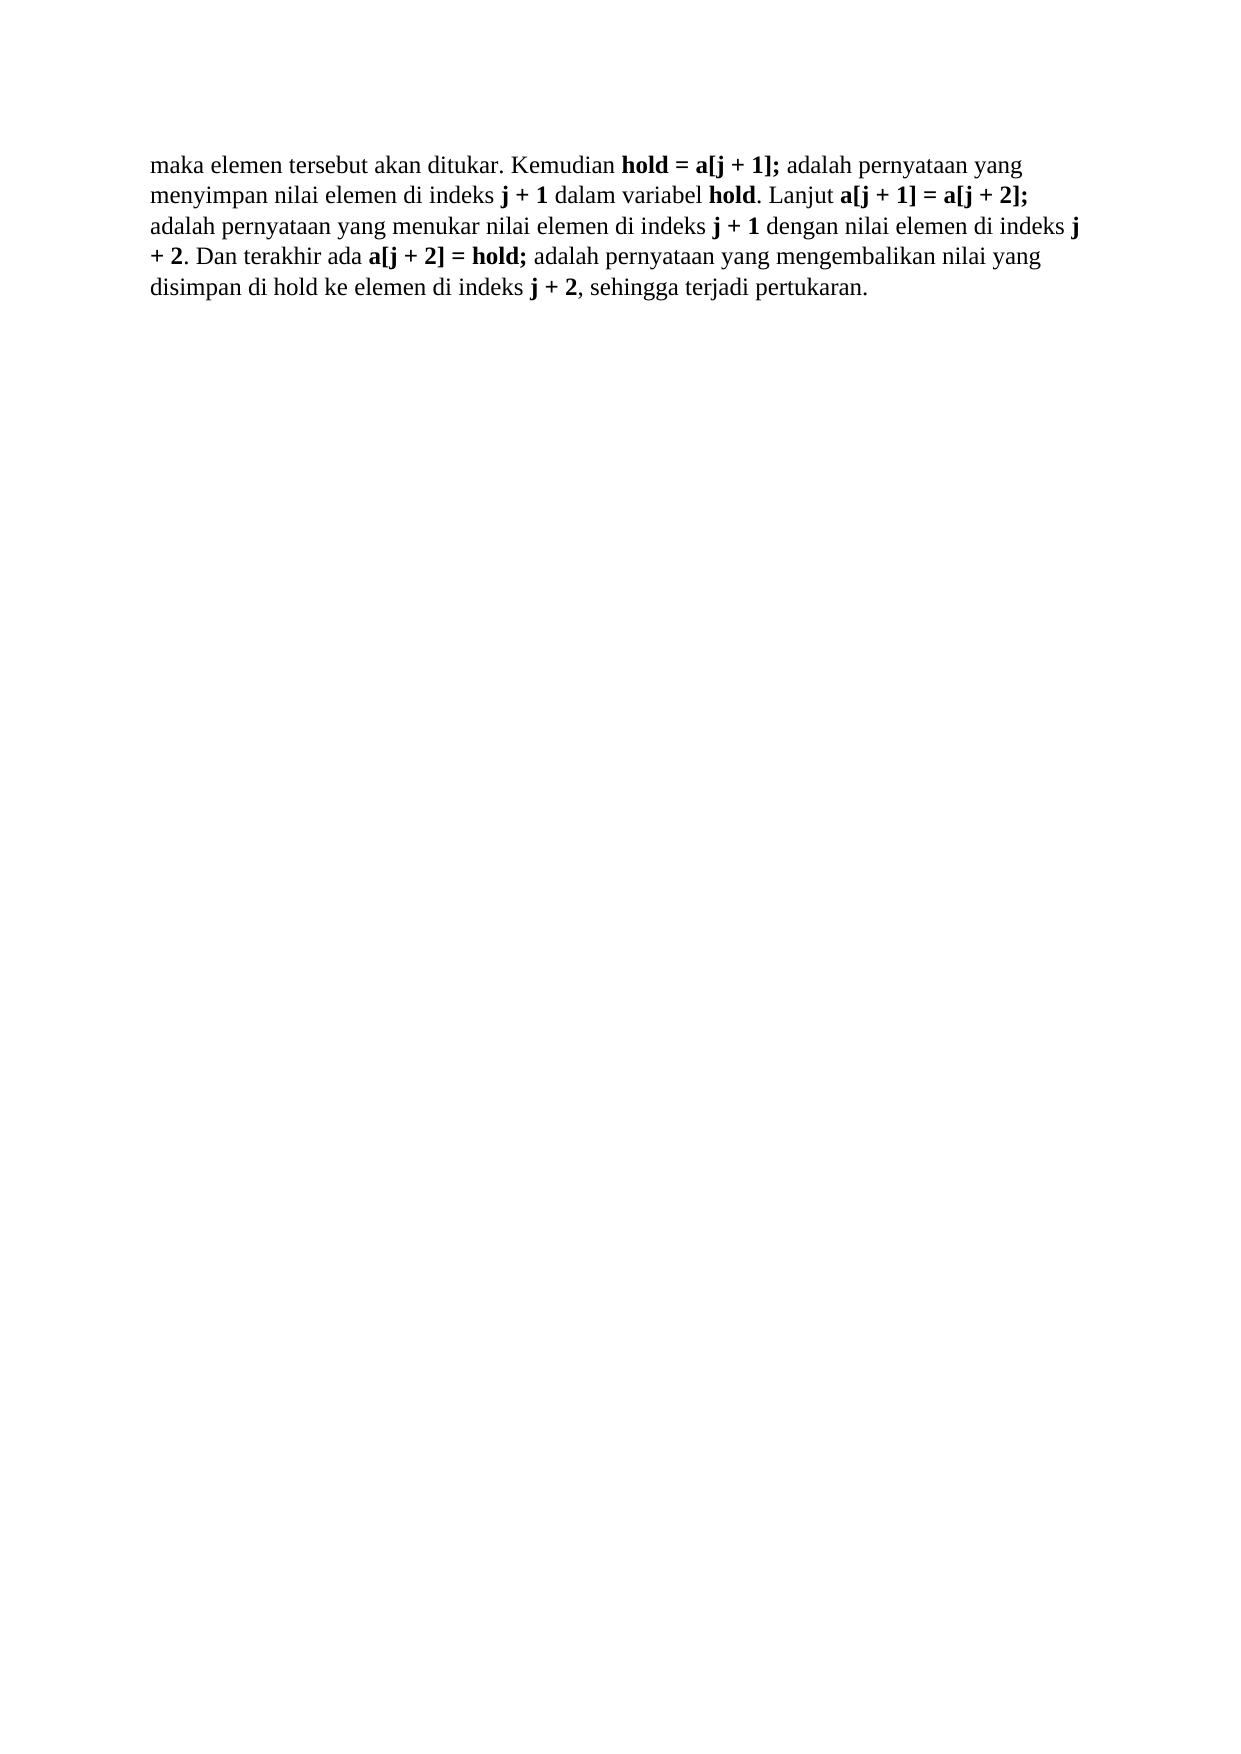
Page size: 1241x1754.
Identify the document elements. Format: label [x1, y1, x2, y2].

text [150, 150, 1090, 300]
